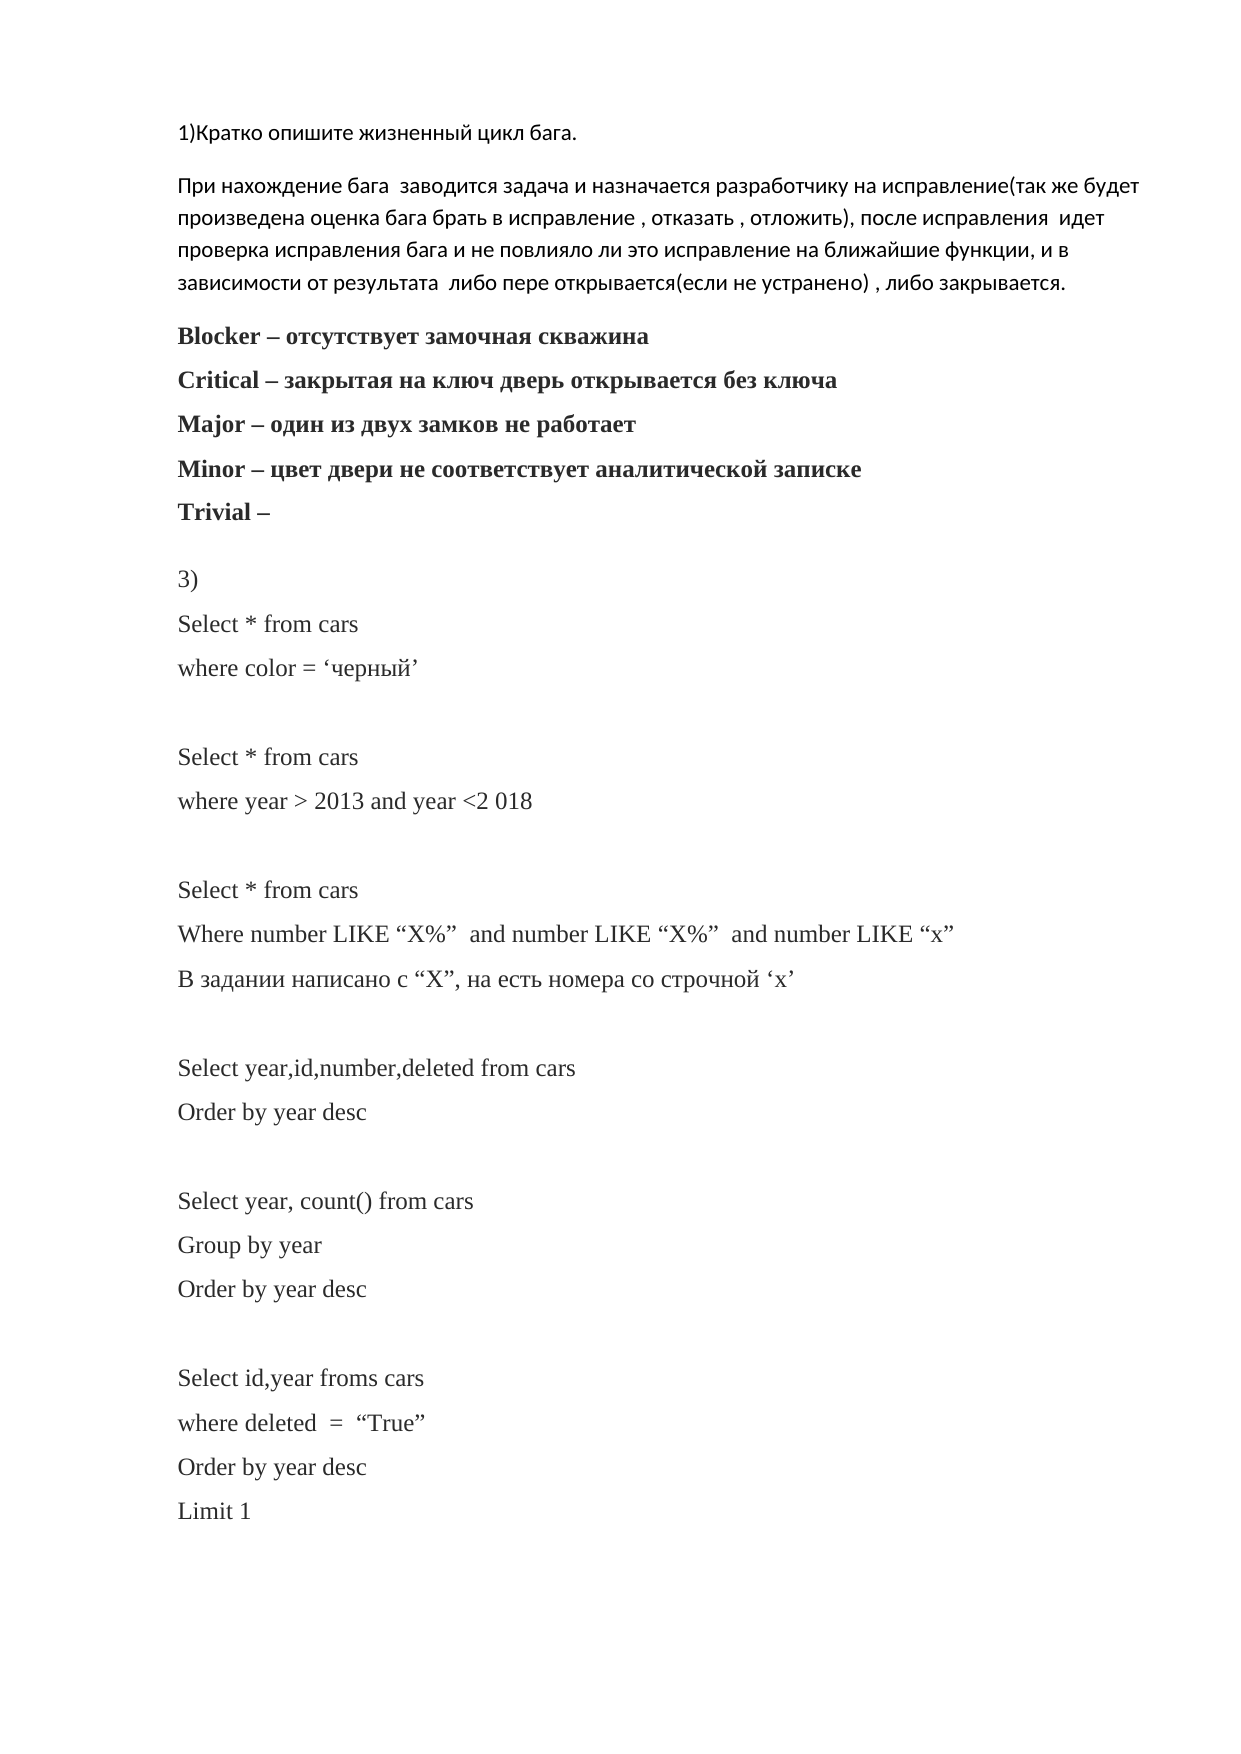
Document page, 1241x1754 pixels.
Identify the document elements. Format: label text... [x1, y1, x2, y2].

text where deleted = “True” [177, 1408, 1152, 1436]
text Order by year desc [177, 1452, 1152, 1481]
text Limit 1 [177, 1496, 1152, 1525]
text Select * from cars [177, 609, 1152, 638]
text Major – один из двух замков не работает [177, 409, 1152, 438]
text where year > 2013 and year <2 018 [177, 786, 1152, 815]
text Select id,year froms cars [177, 1363, 1152, 1392]
text Order by year desc [177, 1097, 1152, 1126]
text Select year,id,number,deleted from cars [177, 1053, 1152, 1081]
text Minor – цвет двери не соответствует аналитической записке Trivial – [177, 454, 1152, 526]
text 1)Кратко опишите жизненный цикл бага. [177, 118, 1152, 146]
text Group by year [177, 1230, 1152, 1259]
text Critical – закрытая на ключ дверь открывается без ключа [177, 365, 1152, 394]
text В задании написано с “X”, на есть номера со строчной ‘x’ [177, 964, 1152, 993]
text Order by year desc [177, 1274, 1152, 1303]
text 3) [177, 556, 1152, 593]
text При нахождение бага заводится задача и назначается разработчику на исправление(так же будет произведена оценка бага брать в исправление , отказать , отложить), после исправления идет проверка исправления бага и не повлияло ли это исправление на ближайшие функции, и в зависимости от результата либо пере открывается(если не устраненo) , либо закрывается. [177, 171, 1152, 296]
text Where number LIKE “X%” and number LIKE “Х%” and number LIKE “x” [177, 919, 1152, 948]
text Blocker – отсутствует замочная скважина [177, 321, 1152, 349]
text Select year, count() from cars [177, 1186, 1152, 1214]
text where color = ‘черный’ [177, 653, 1152, 682]
text Select * from cars [177, 875, 1152, 904]
text Select * from cars [177, 742, 1152, 771]
